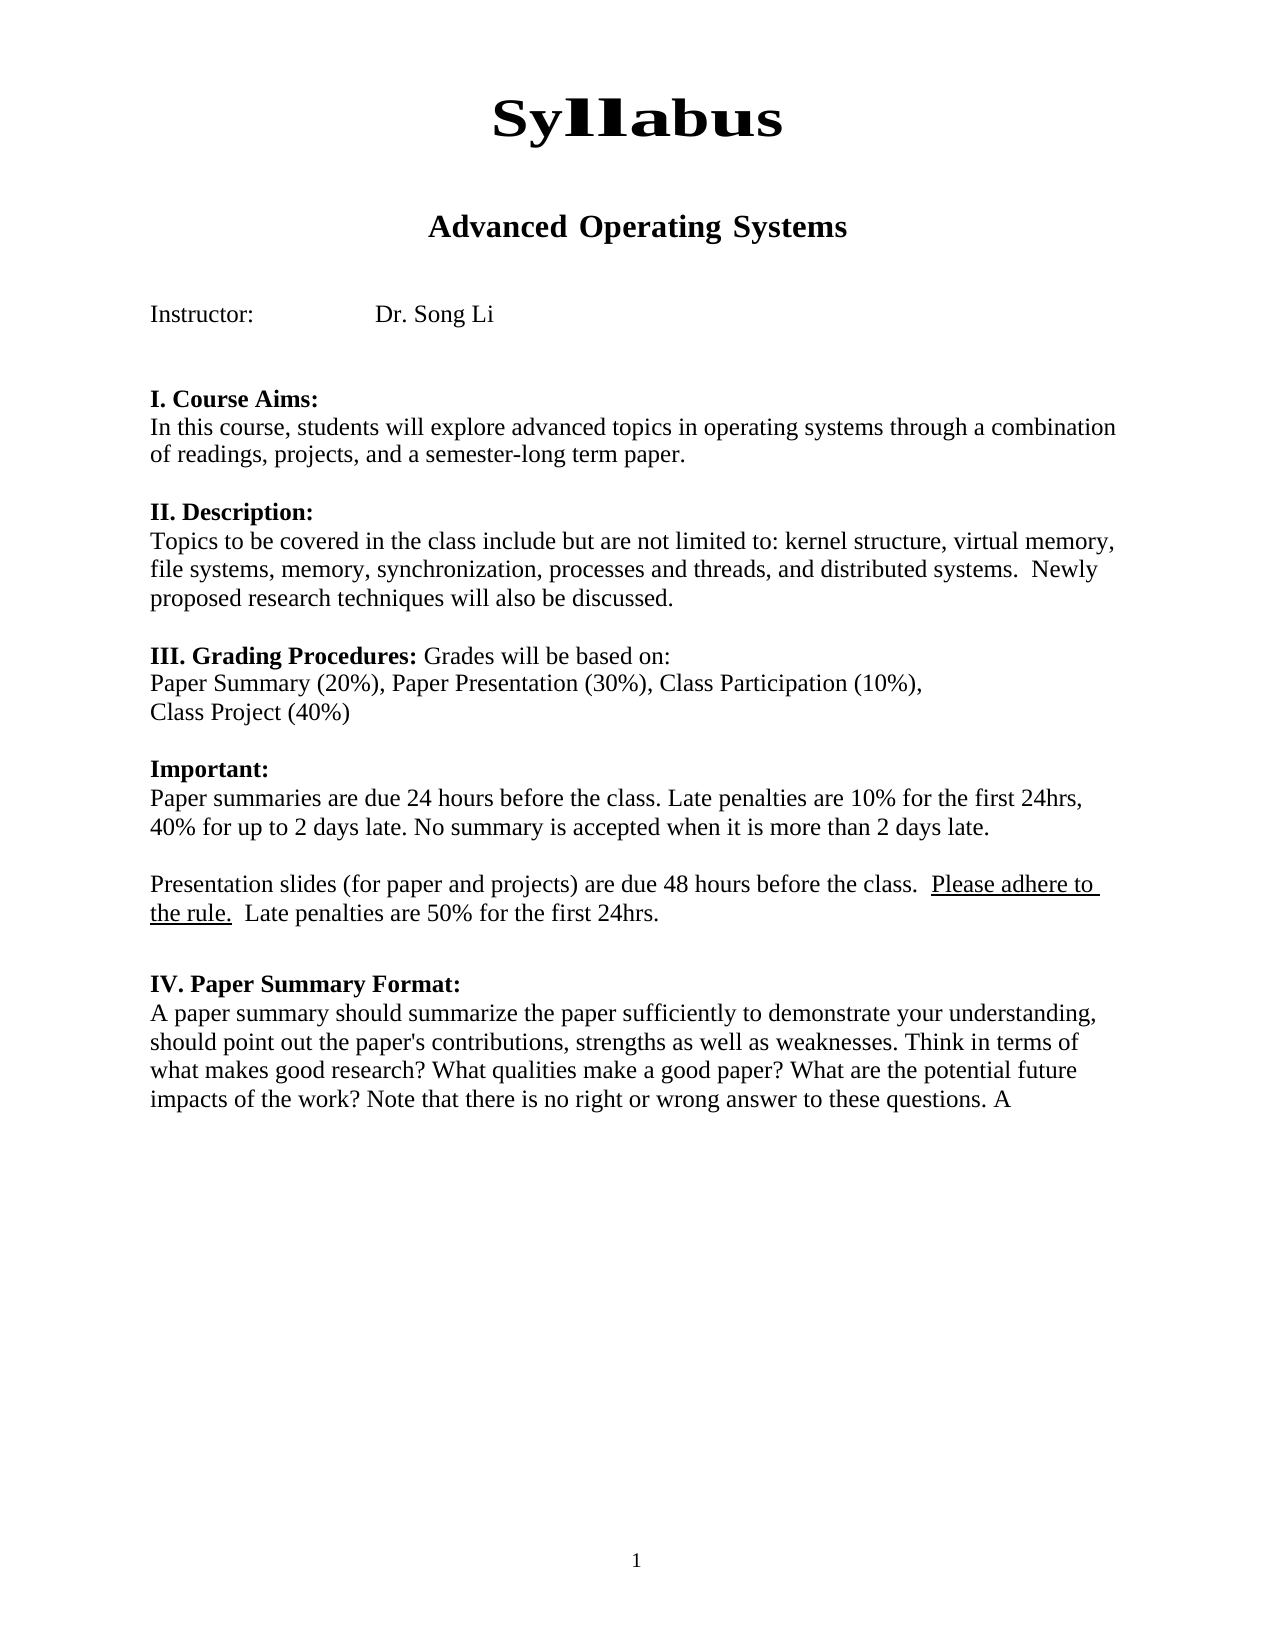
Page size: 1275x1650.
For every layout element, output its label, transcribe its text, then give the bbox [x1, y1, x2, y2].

text III. Grading Procedures: Grades will be based on: [150, 641, 1129, 670]
text Topics to be covered in the class include but are not limited to: kernel structure, virtual memory, file systems, memory, synchronization, processes and threads, and distributed systems. Newly proposed research techniques will also be discussed. [150, 526, 1119, 612]
text Presentation slides (for paper and projects) are due 48 hours before the class. Please adhere to [150, 869, 1129, 898]
text In this course, students will explore advanced topics in operating systems through a combination of readings, projects, and a semester-long term paper. [150, 414, 1121, 468]
text Instructor: Dr. Song Li [150, 299, 1129, 328]
text Paper Summary (20%), Paper Presentation (30%), Class Participation (10%), [150, 670, 1129, 697]
text the rule. Late penalties are 50% for the first 24hrs. [150, 898, 1129, 927]
text Class Project (40%) [150, 697, 1129, 726]
text I. Course Aims: [150, 384, 1129, 413]
text 40% for up to 2 days late. No summary is accepted when it is more than 2 days late. [150, 812, 1129, 841]
text Important: [150, 756, 1118, 783]
text Paper summaries are due 24 hours before the class. Late penalties are 10% for the first 24hrs, [150, 783, 1129, 812]
text II. Description: [150, 497, 1129, 526]
text IV. Paper Summary Format: [150, 969, 1129, 998]
text Advanced Operating Systems [357, 207, 918, 244]
text Syllabus [485, 86, 790, 148]
text A paper summary should summarize the paper sufficiently to demonstrate your understanding, should point out the paper's contributions, strengths as well as weaknesses. Think in terms of what makes good research? What qualities make a good paper? What are the potential future impacts of the work? Note that there is no right or wrong answer to these questions. A [150, 998, 1101, 1113]
